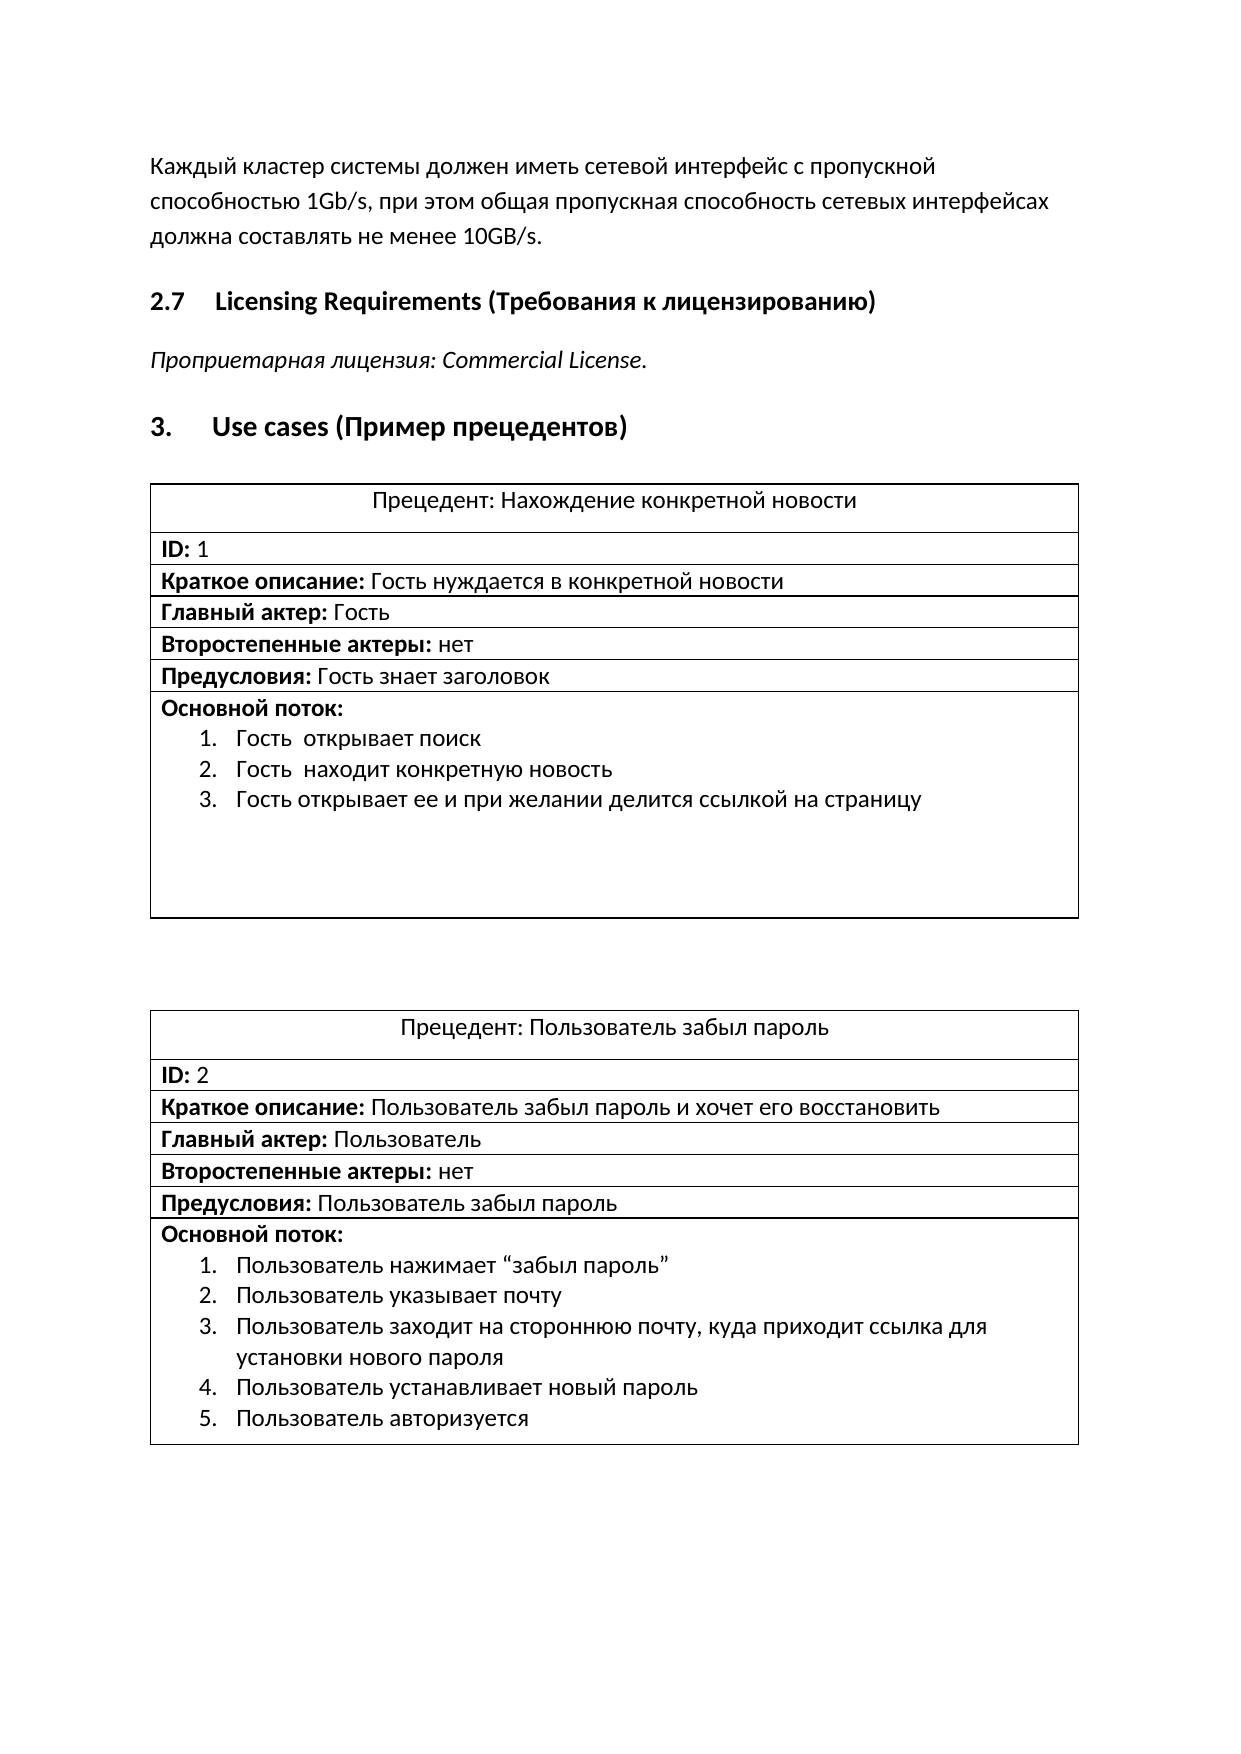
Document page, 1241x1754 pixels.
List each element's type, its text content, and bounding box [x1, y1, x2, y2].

table_cell Краткое описание: Пользователь забыл пароль и хочет его восстановить [151, 1091, 1078, 1122]
table_header Прецедент: Пользователь забыл пароль [151, 1011, 1078, 1058]
table_cell Главный актер: Пользователь [151, 1123, 1078, 1154]
table_header Прецедент: Нахождение конкретной новости [151, 485, 1078, 532]
table_cell Краткое описание: Гость нуждается в конкретной новости [151, 565, 1078, 595]
table_cell Предусловия: Пользователь забыл пароль [151, 1187, 1078, 1217]
table_cell ID: 2 [151, 1060, 1078, 1090]
subtitle 3. Use cases (Пример прецедентов) [150, 408, 344, 443]
table_cell Предусловия: Гость знает заголовок [151, 660, 1078, 691]
text Каждый кластер системы должен иметь сетевой интерфейс с пропускной способностью 1Gb/s, при этом общая пропускная способность сетевых интерфейсах должна составлять не менее 10GB/s. [150, 150, 1090, 251]
subtitle 2.7 Licensing Requirements (Требования к лицензированию) [150, 284, 1090, 317]
table_cell Главный актер: Гость [151, 597, 1078, 627]
text Проприетарная лицензия: Commercial License. [150, 346, 1090, 374]
table_cell Основной поток: Пользователь нажимает “забыл пароль” Пользователь указывает почту Пользователь заходит на стороннюю почту, куда приходит ссылка для установки нового пароля Пользователь устанавливает новый пароль Пользователь авторизуется [151, 1219, 1078, 1444]
table_cell Второстепенные актеры: нет [151, 628, 1078, 659]
subtitle 3. Use cases (Пример прецедентов) [618, 408, 1090, 443]
table_cell Основной поток: Гость открывает поиск Гость находит конкретную новость Гость открывает ее и при желании делится ссылкой на страницу [151, 692, 1078, 917]
table_cell Второстепенные актеры: нет [151, 1155, 1078, 1186]
table_cell ID: 1 [151, 533, 1078, 563]
